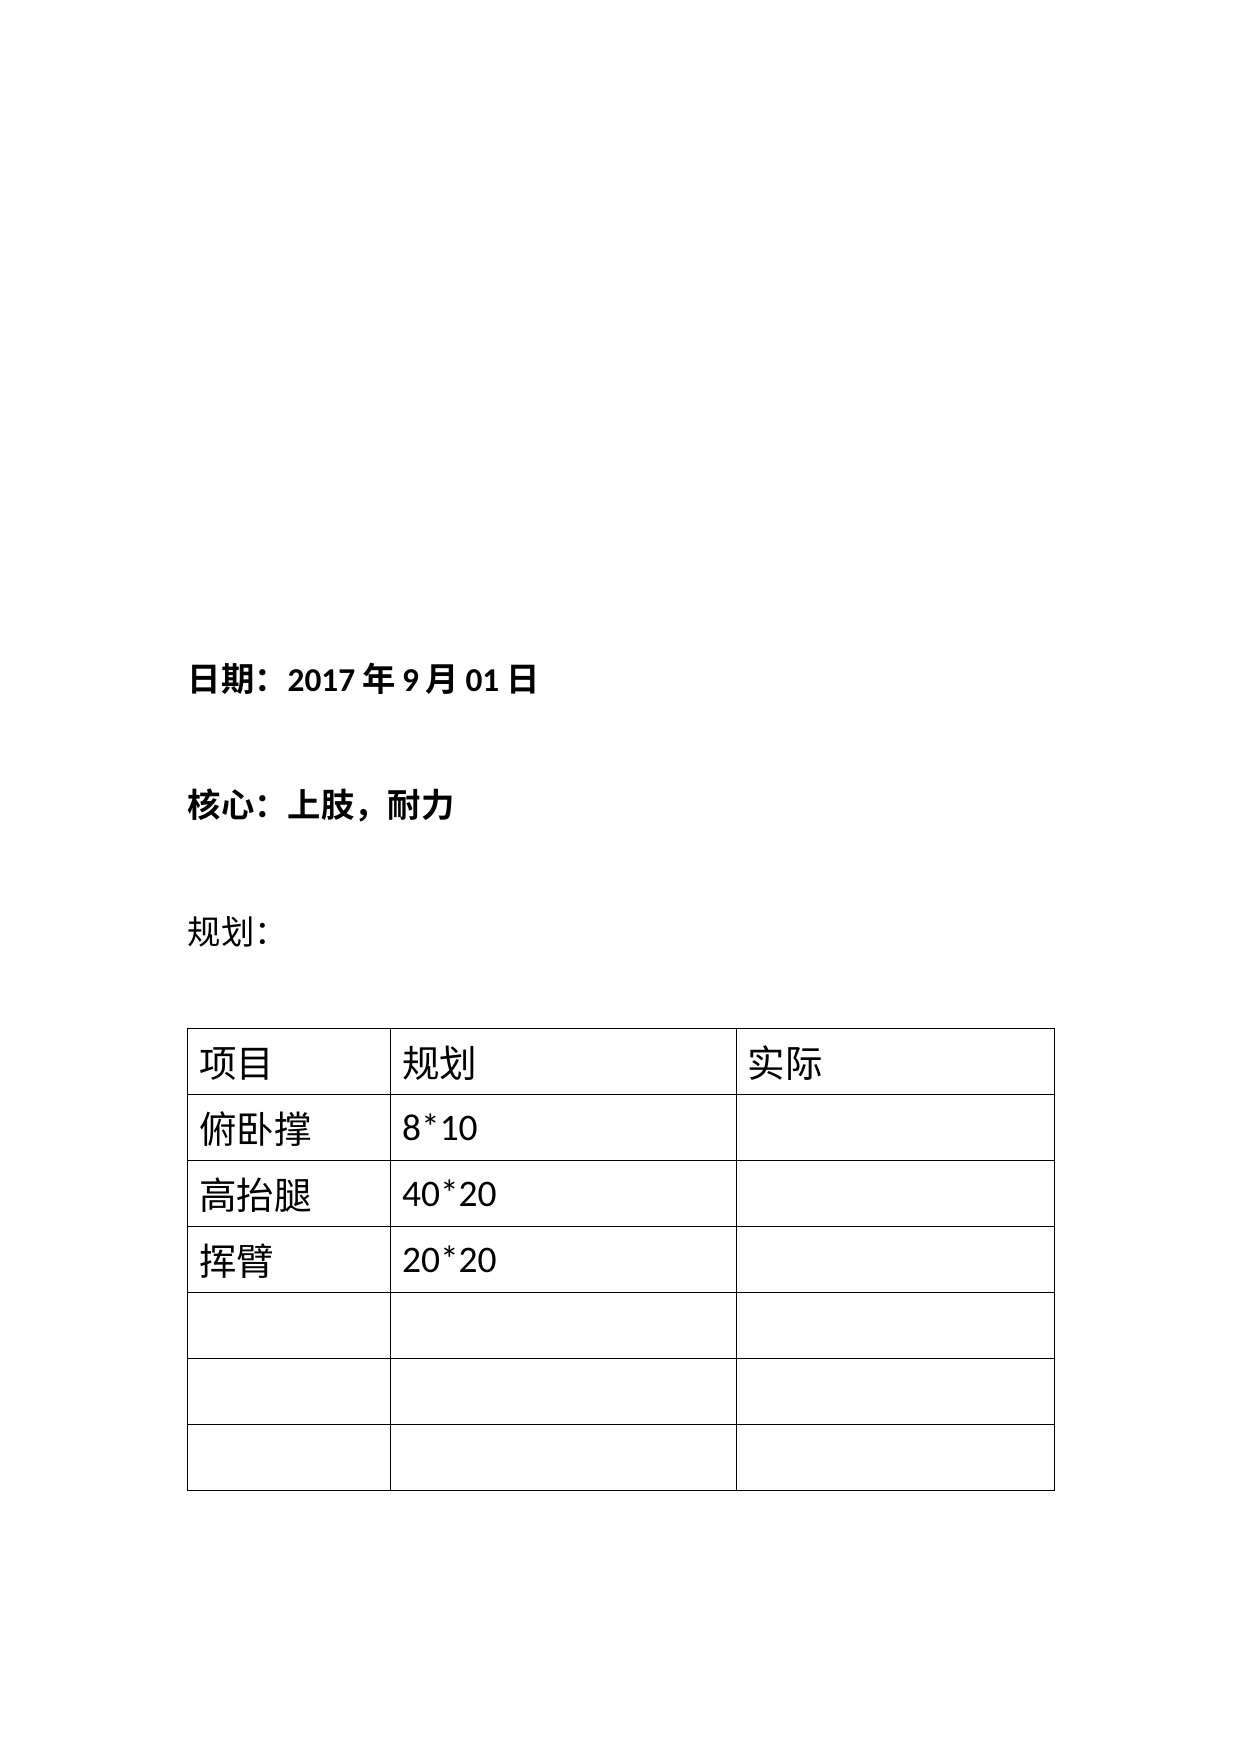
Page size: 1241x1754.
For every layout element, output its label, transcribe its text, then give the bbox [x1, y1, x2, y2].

table_cell [391, 1359, 736, 1424]
subtitle 日期：2017年9月01日 [187, 644, 1053, 709]
subtitle 核心：上肢，耐力 [187, 771, 1053, 836]
table_cell 40*20 [391, 1161, 736, 1226]
table_cell [737, 1359, 1054, 1424]
table_cell [188, 1293, 390, 1358]
table_cell [188, 1425, 390, 1490]
table_cell 挥臂 [188, 1227, 390, 1292]
table_header 规划 [391, 1029, 736, 1094]
table_cell [391, 1293, 736, 1358]
table_cell 20*20 [391, 1227, 736, 1292]
text 规划： [187, 898, 1053, 963]
table_cell 8*10 [391, 1095, 736, 1160]
table_header 项目 [188, 1029, 390, 1094]
table_cell [737, 1293, 1054, 1358]
table_cell [737, 1095, 1054, 1160]
table_header 实际 [737, 1029, 1054, 1094]
table_cell [737, 1227, 1054, 1292]
table_cell [737, 1161, 1054, 1226]
table_cell [737, 1425, 1054, 1490]
table_cell 俯卧撑 [188, 1095, 390, 1160]
table_cell 高抬腿 [188, 1161, 390, 1226]
table_cell [391, 1425, 736, 1490]
table_cell [188, 1359, 390, 1424]
